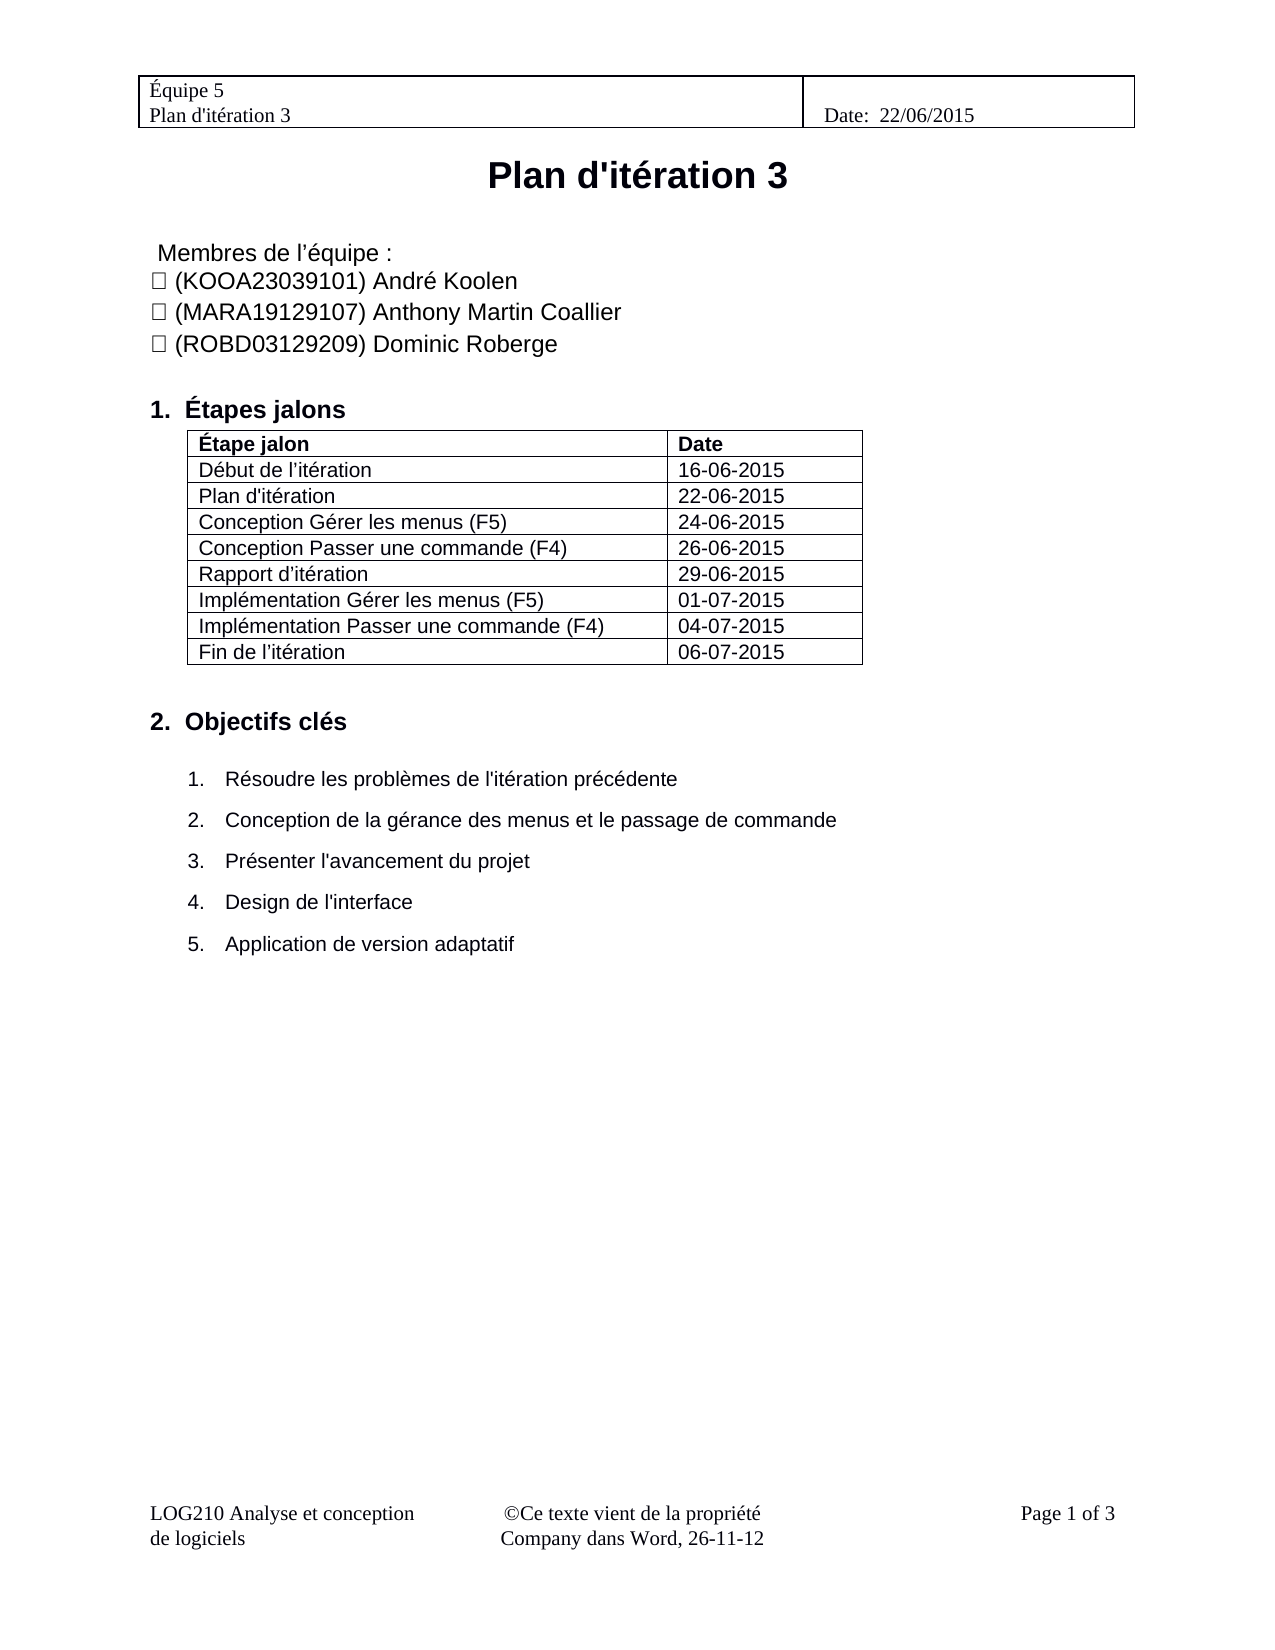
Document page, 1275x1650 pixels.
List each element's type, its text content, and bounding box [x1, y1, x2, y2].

list Conception de la gérance des menus et le passage de commande [187, 808, 1125, 832]
table_cell Plan d'itération [188, 483, 667, 508]
text 2. Objectifs clés [150, 706, 1125, 735]
text Membres de l’équipe : [150, 239, 1125, 267]
table_header Étape jalon [188, 431, 667, 456]
text 1. Étapes jalons [150, 395, 1125, 423]
table_cell Implémentation Gérer les menus (F5) [188, 587, 667, 612]
table_cell 24-06-2015 [668, 509, 862, 534]
table_cell 22-06-2015 [668, 483, 862, 508]
list Application de version adaptatif [187, 931, 1125, 955]
table_cell 06-07-2015 [668, 639, 862, 664]
text  (MARA19129107) Anthony Martin Coallier [150, 298, 1125, 326]
table_cell Rapport d’itération [188, 561, 667, 586]
table_cell Fin de l’itération [188, 639, 667, 664]
table_cell Début de l’itération [188, 457, 667, 482]
table_cell 29-06-2015 [668, 561, 862, 586]
text  (ROBD03129209) Dominic Roberge [150, 330, 1125, 357]
table_cell Implémentation Passer une commande (F4) [188, 613, 667, 638]
table_cell 16-06-2015 [668, 457, 862, 482]
table_cell 26-06-2015 [668, 535, 862, 560]
list Design de l'interface [187, 890, 1125, 914]
table_cell Conception Passer une commande (F4) [188, 535, 667, 560]
table_header Date [668, 431, 862, 456]
list Résoudre les problèmes de l'itération précédente [187, 766, 1125, 790]
list Présenter l'avancement du projet [187, 849, 1125, 873]
table_cell Conception Gérer les menus (F5) [188, 509, 667, 534]
table_cell 01-07-2015 [668, 587, 862, 612]
text Plan d'itération 3 [150, 153, 1125, 196]
text  (KOOA23039101) André Koolen [150, 267, 1125, 294]
table_cell 04-07-2015 [668, 613, 862, 638]
